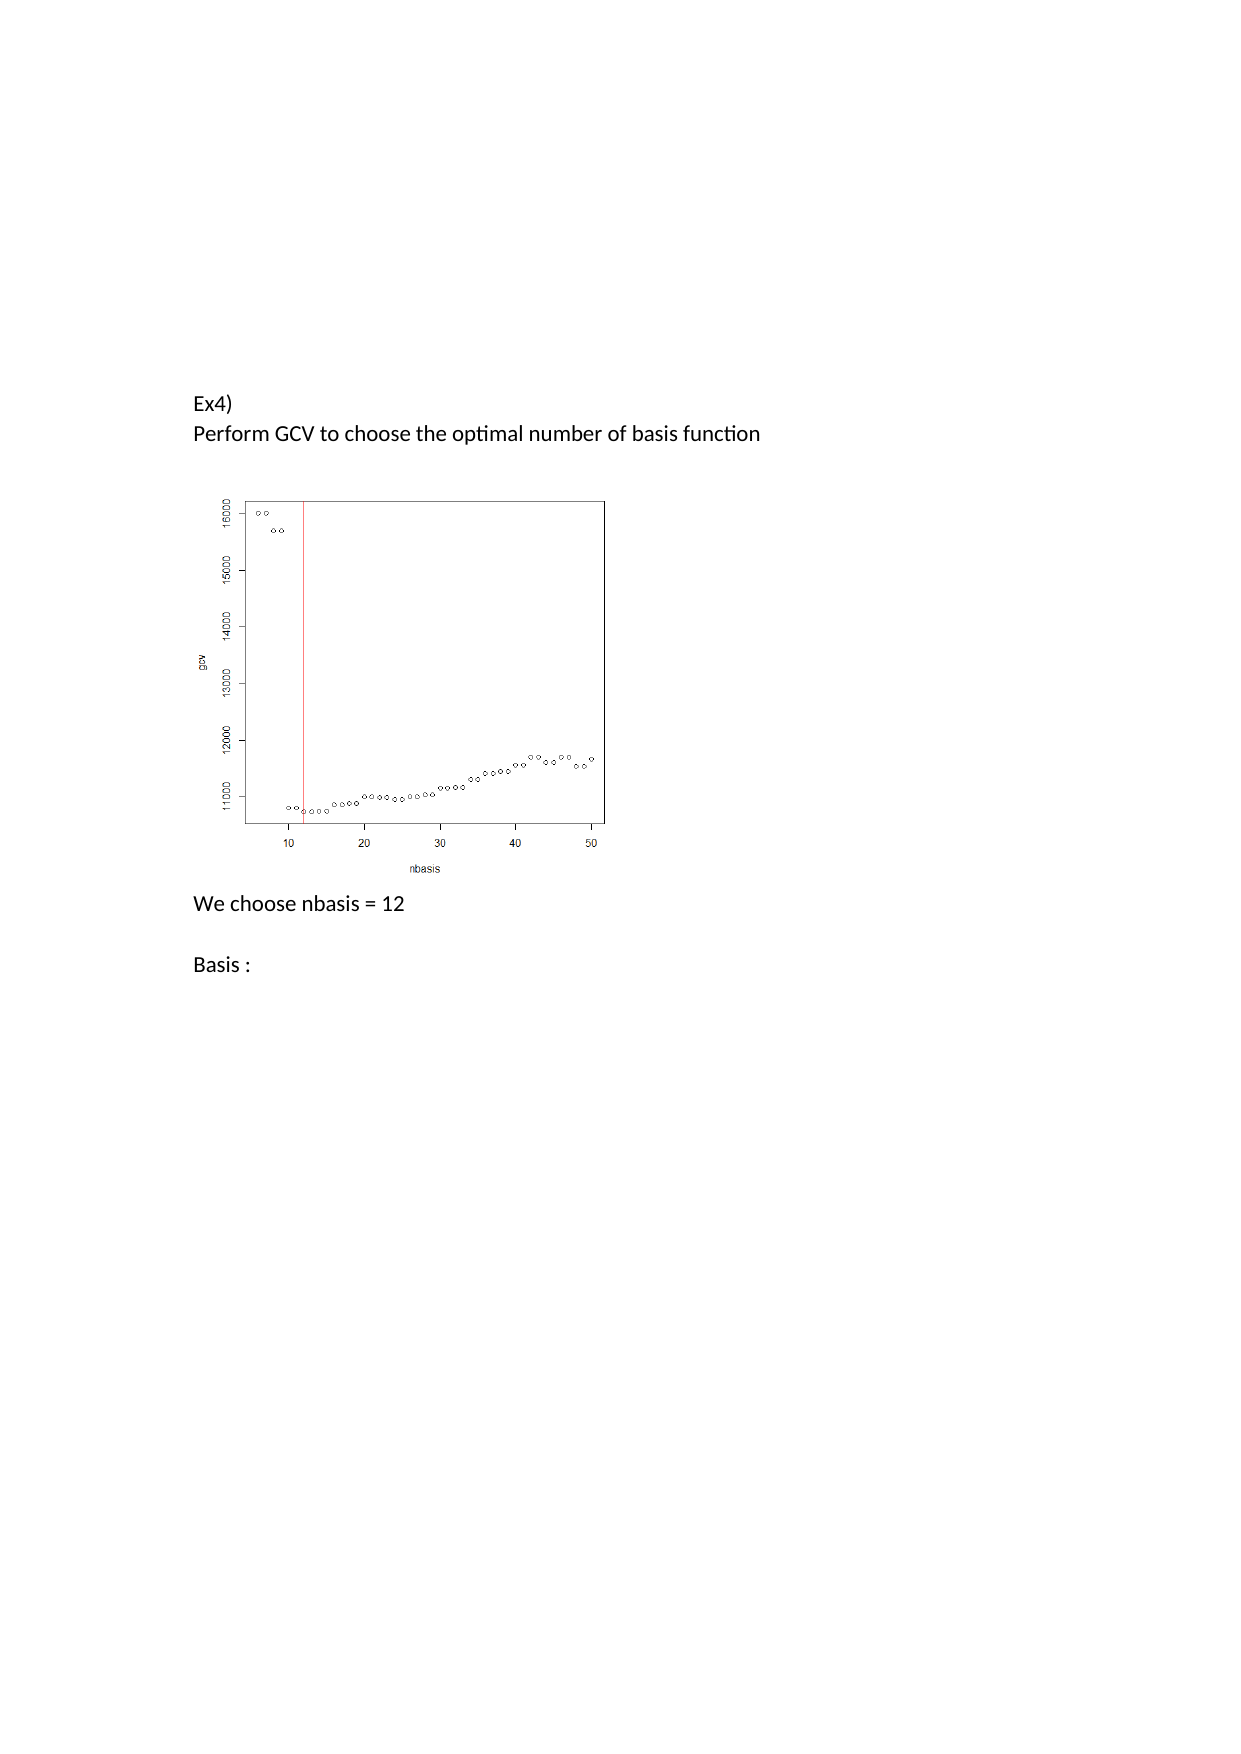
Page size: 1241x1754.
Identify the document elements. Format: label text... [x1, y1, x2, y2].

list We choose nbasis = 12 [193, 889, 1122, 917]
list Basis : [193, 950, 1122, 978]
picture [193, 449, 631, 888]
list Perform GCV to choose the optimal number of basis function [193, 419, 1122, 447]
list Ex4) [193, 389, 1122, 417]
